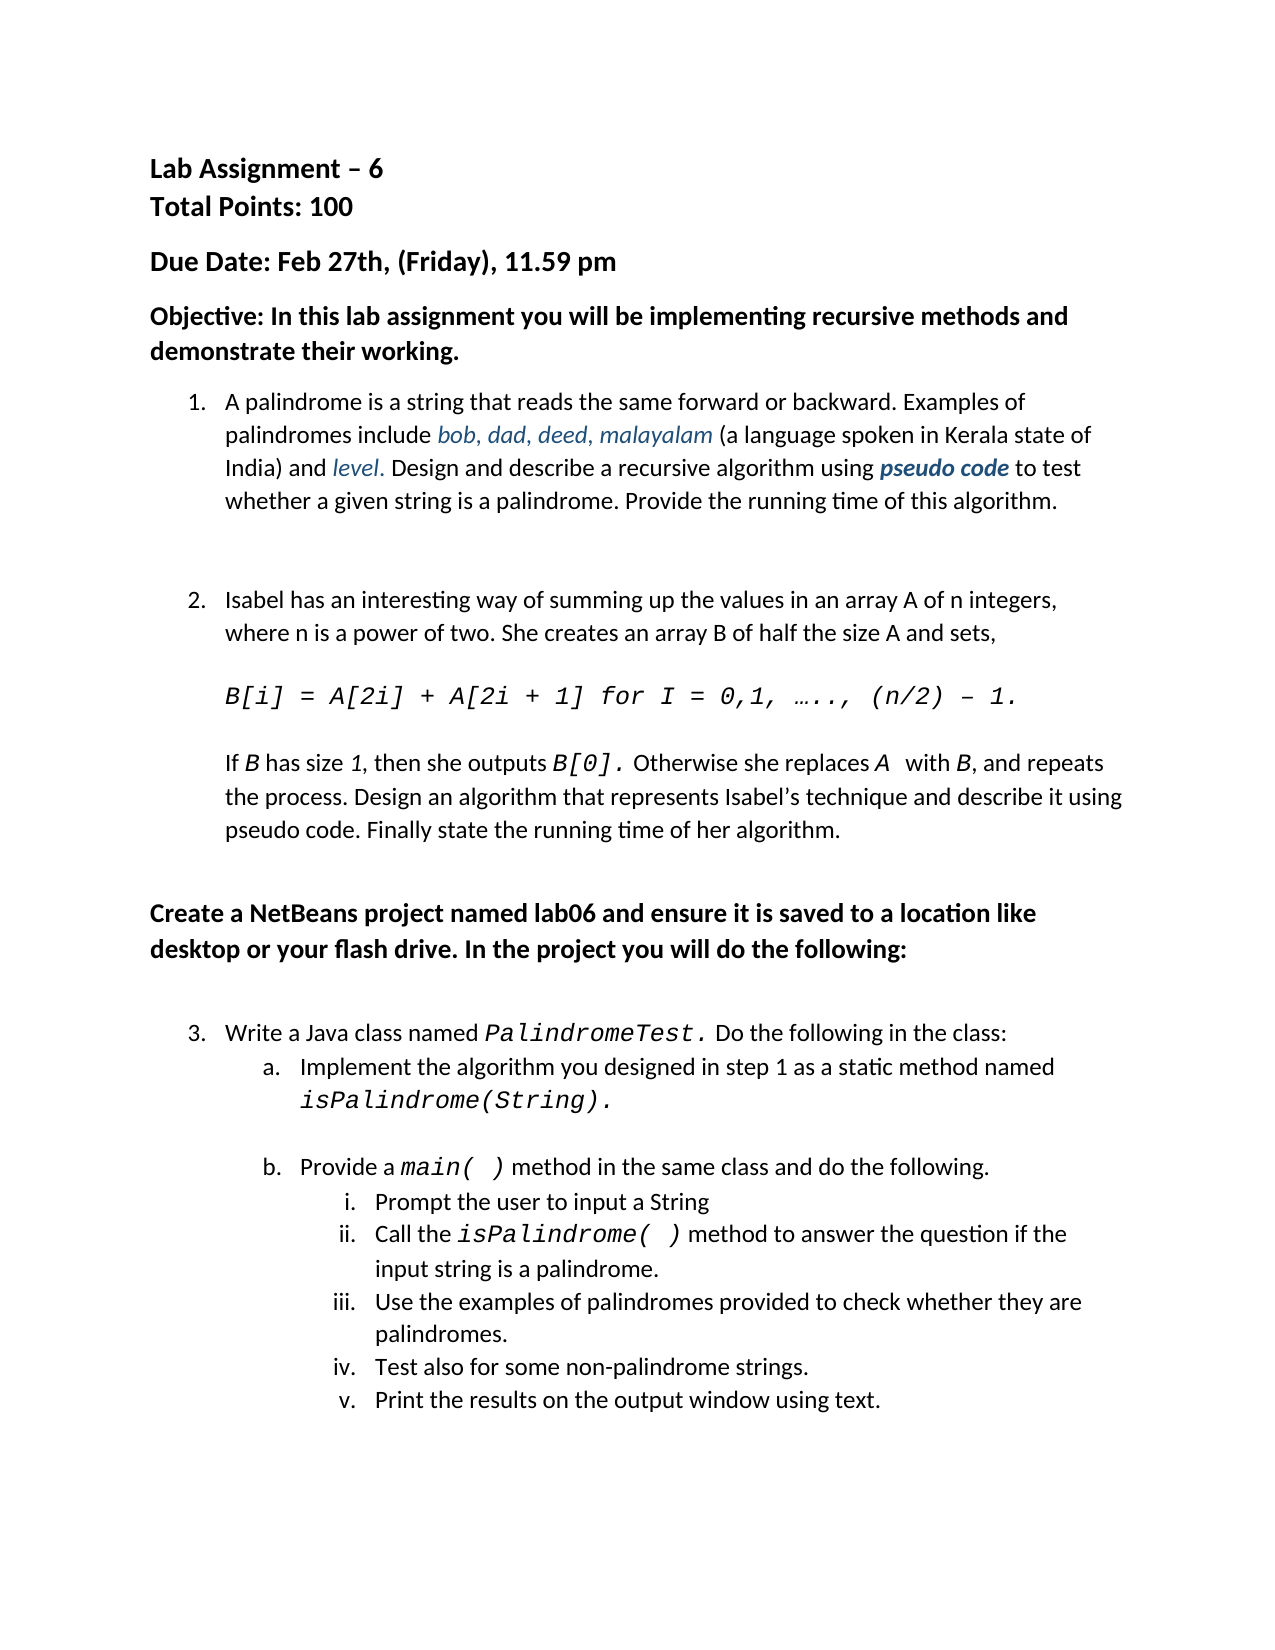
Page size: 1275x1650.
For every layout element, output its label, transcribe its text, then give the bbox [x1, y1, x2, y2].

text Create a NetBeans project named lab06 and ensure it is saved to a location like desktop or your flash drive. In the project you will do the following: [150, 896, 1125, 965]
list B[i] = A[2i] + A[2i + 1] for I = 0,1, ….., (n/2) – 1. [225, 683, 1125, 712]
list Provide a main( ) method in the same class and do the following. [262, 1151, 1125, 1183]
list Isabel has an interesting way of summing up the values in an array A of n integers, where n is a power of two. She creates an array B of half the size A and sets, [187, 584, 1125, 648]
list Test also for some non-palindrome strings. [356, 1352, 1125, 1382]
list If B has size 1, then she outputs B[0]. Otherwise she replaces A with B, and repeats the process. Design an algorithm that represents Isabel’s technique and describe it using pseudo code. Finally state the running time of her algorithm. [225, 747, 1125, 844]
list A palindrome is a string that reads the same forward or backward. Examples of palindromes include bob, dad, deed, malayalam (a language spoken in Kerala state of India) and level. Design and describe a recursive algorithm using pseudo code to test whether a given string is a palindrome. Provide the running time of this algorithm. [187, 387, 1125, 516]
text Objective: In this lab assignment you will be implementing recursive methods and demonstrate their working. [150, 299, 1125, 367]
list Call the isPalindrome( ) method to answer the question if the input string is a palindrome. [356, 1219, 1125, 1283]
list Write a Java class named PalindromeTest. Do the following in the class: [187, 1017, 1125, 1049]
text Lab Assignment – 6 Total Points: 100 [150, 150, 1125, 224]
list Print the results on the output window using text. [356, 1384, 1125, 1415]
list Prompt the user to input a String [356, 1186, 1125, 1216]
list Use the examples of palindromes provided to check whether they are palindromes. [356, 1286, 1125, 1349]
list Implement the algorithm you designed in step 1 as a static method named isPalindrome(String). [262, 1051, 1125, 1116]
text Due Date: Feb 27th, (Friday), 11.59 pm [150, 243, 1125, 279]
